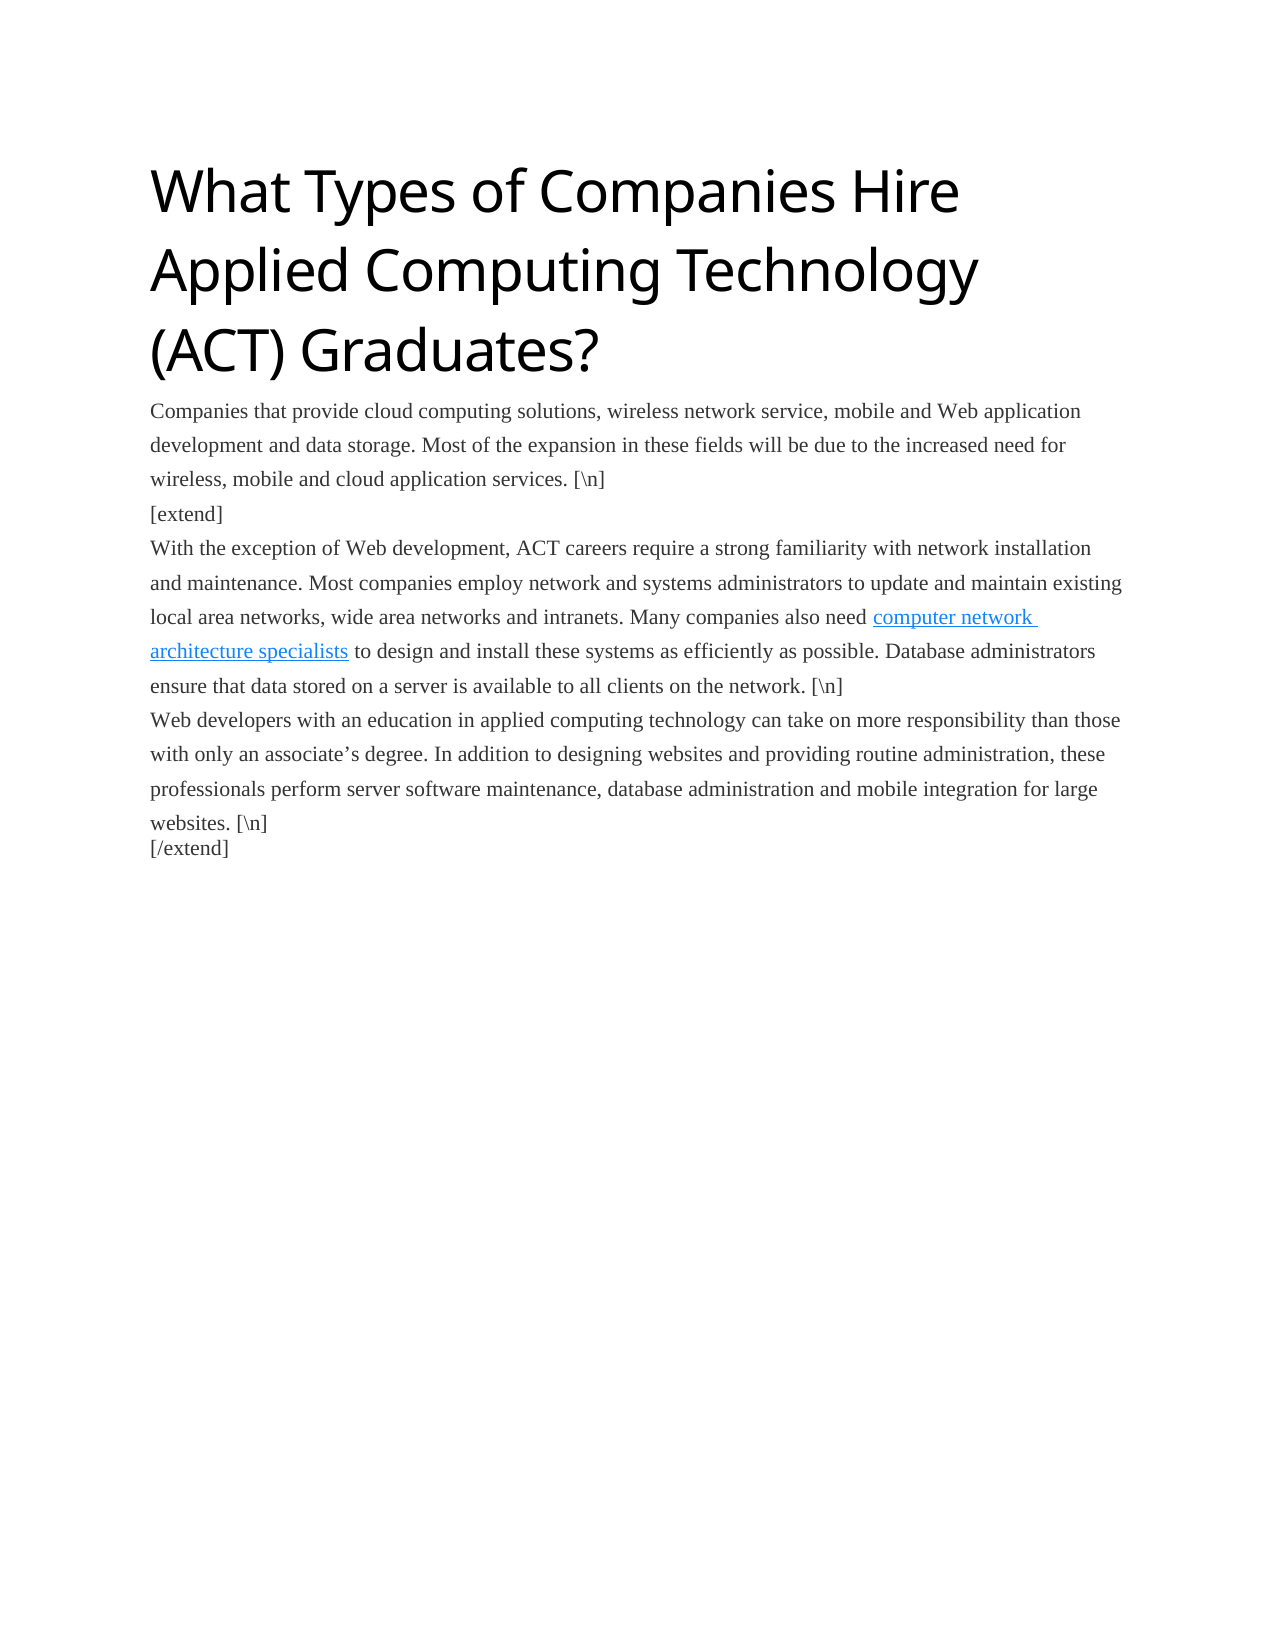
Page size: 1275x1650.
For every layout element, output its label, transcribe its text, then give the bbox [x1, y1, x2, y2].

text [extend] [150, 492, 1125, 526]
text With the exception of Web development, ACT careers require a strong familiarity with network installation and maintenance. Most companies employ network and systems administrators to update and maintain existing local area networks, wide area networks and intranets. Many companies also need computer network architecture specialists to design and install these systems as efficiently as possible. Database administrators ensure that data stored on a server is available to all clients on the network. [\n] [150, 526, 1125, 698]
text Companies that provide cloud computing solutions, wireless network service, mobile and Web application development and data storage. Most of the expansion in these fields will be due to the increased need for wireless, mobile and cloud application services. [\n] [150, 388, 1125, 492]
text Web developers with an education in applied computing technology can take on more responsibility than those with only an associate’s degree. In addition to designing websites and providing routine administration, these professionals perform server software maintenance, database administration and mobile integration for large websites. [\n] [150, 698, 1125, 835]
text [/extend] [150, 835, 1125, 861]
title What Types of Companies Hire Applied Computing Technology (ACT) Graduates? [150, 150, 1125, 388]
